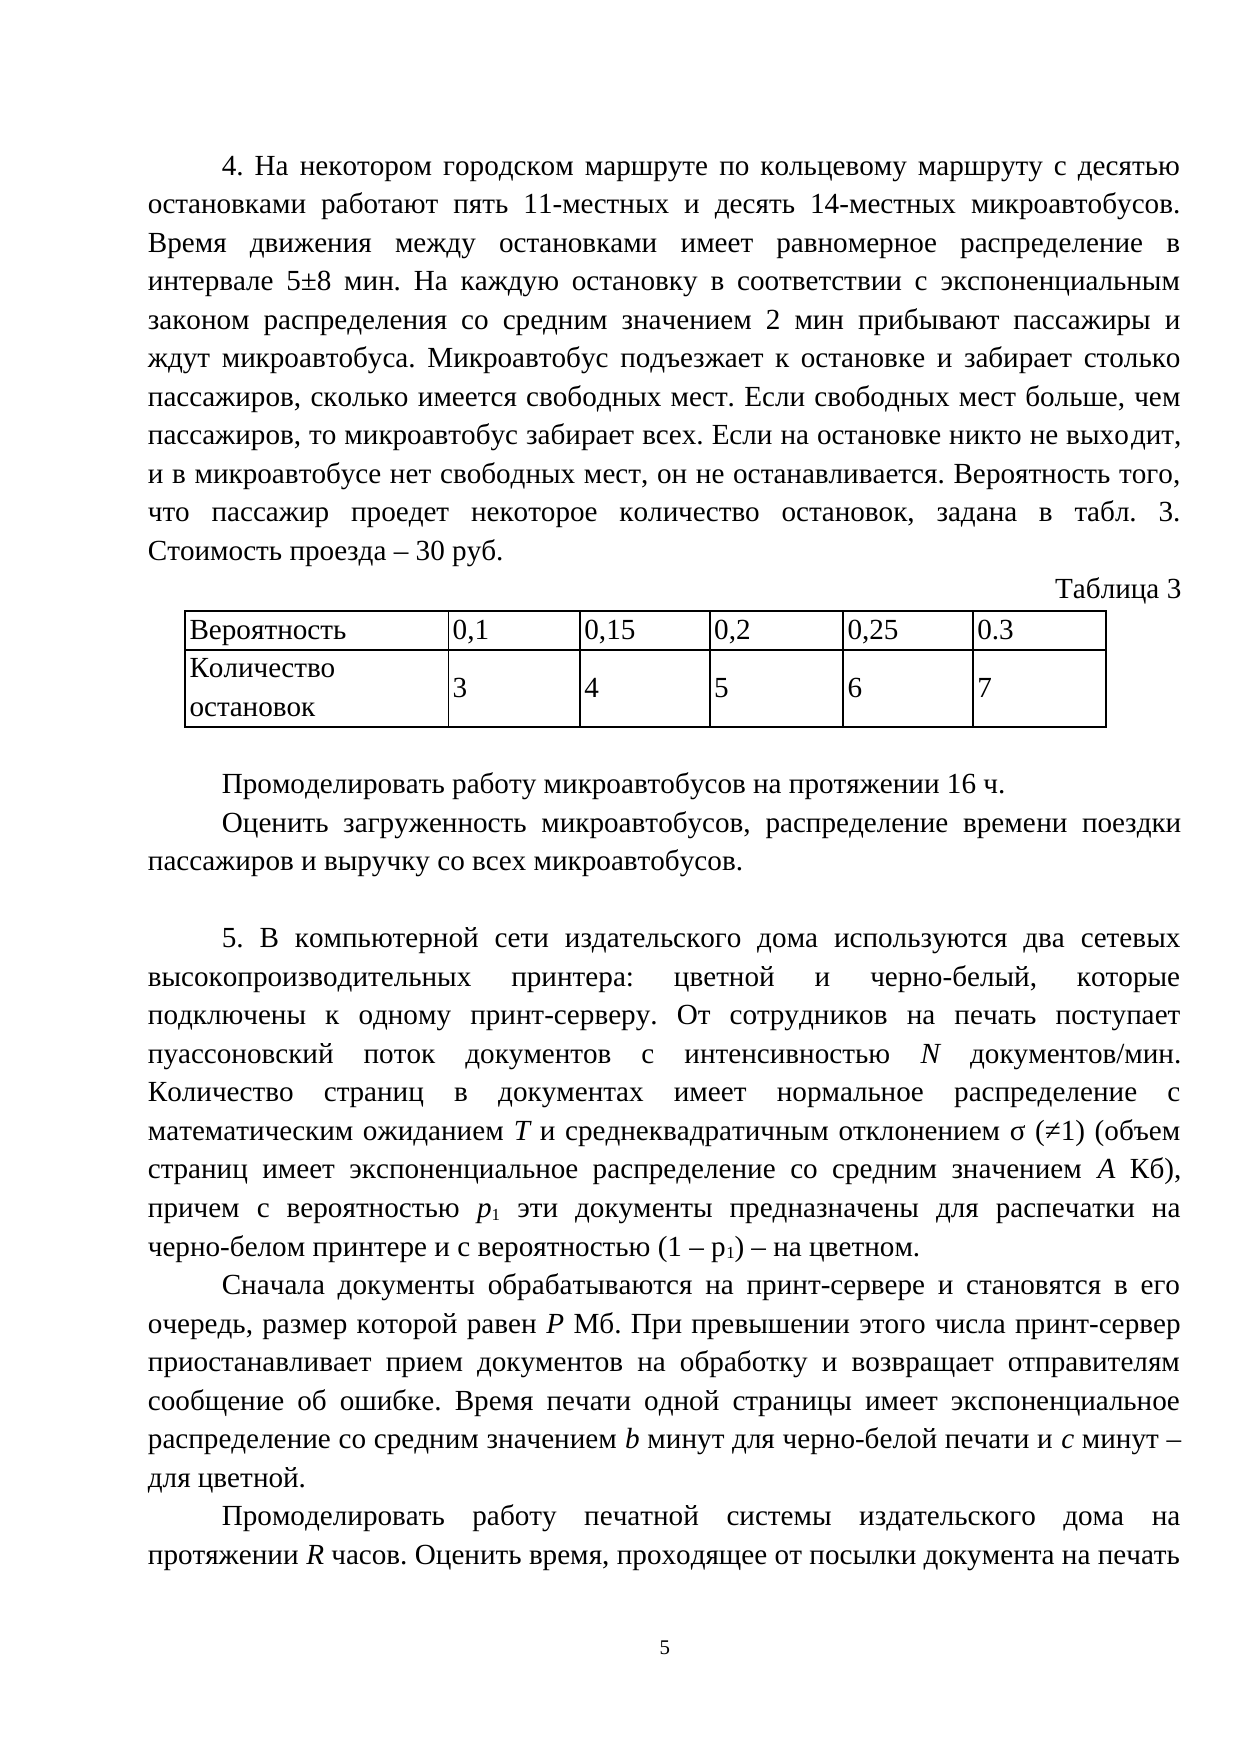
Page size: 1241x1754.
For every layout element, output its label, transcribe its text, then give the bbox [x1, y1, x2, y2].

table_cell 7 [974, 651, 1105, 726]
text 4. На некотором городском маршруте по кольцевому маршруту c десятью остановками работают пять 11-местных и десять 14-местных микроавтобусов. Время движения между остановками имеет равномерное распределение в интервале 5±8 мин. На каждую остановку в соответствии c экспоненциальным законом распределения со средним значением 2 мин прибывают пассажиры и ждут микроавтобуса. Микроавтобус подъезжает к остановке и забирает столько пассажиров, сколько имеется свободных мест. Если свободных мест больше, чем пассажиров, то микроавтобус забирает всех. Если на остановке никто не выходит, и в микроавтобусе нет свободных мест, он не останавливается. Вероятность того, что пассажир проедет некоторое количество остановок, задана в табл. 3. Стоимость проезда – 30 руб. [148, 148, 1181, 567]
text 5. В компьютерной сети издательского дома используются два сетевых высокопроизводительных принтера: цветной и черно-белый, которые подключены к одному принт-серверу. От сотрудников на печать поступает пуассоновский поток документов c интенсивностью N документов/мин. Количество страниц в документах имеет нормальное распределение c математическим ожиданием T и среднеквадратичным отклонением σ (≠1) (объем страниц имеет экспоненциальное распределение со средним значением A Кб), причем c вероятностью p1 эти документы предназначены для распечатки на черно-белом принтере и c вероятностью (1 – p1) – на цветном. [148, 920, 1181, 1262]
table_header Вероятность [186, 612, 448, 649]
text Промоделировать работу микроавтобусов на протяжении 16 ч. [148, 766, 1181, 800]
table_header 0.3 [974, 612, 1105, 649]
table_cell Количество остановок [186, 651, 448, 726]
table_header 0,25 [844, 612, 972, 649]
table_cell 4 [581, 651, 709, 726]
table_cell 6 [844, 651, 972, 726]
table_cell 3 [449, 651, 579, 726]
table_header 0,15 [581, 612, 709, 649]
text Оценить загруженность микроавтобусов, распределение времени поездки пассажиров и выручку со всех микроавтобусов. [148, 805, 1181, 877]
text Сначала документы обрабатываются на принт-сервере и становятся в его очередь, размер которой равен P Мб. При превышении этого числа принт-сервер приостанавливает прием документов на обработку и возвращает отправителям сообщение об ошибке. Время печати одной страницы имеет экспоненциальное распределение cо средним значением b минут для черно-белой печати и c минут – для цветной. [148, 1267, 1181, 1493]
table_cell 5 [711, 651, 842, 726]
table_header 0,1 [449, 612, 579, 649]
text Таблица 3 [148, 572, 1181, 605]
table_header 0,2 [711, 612, 842, 649]
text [148, 1498, 1181, 1571]
